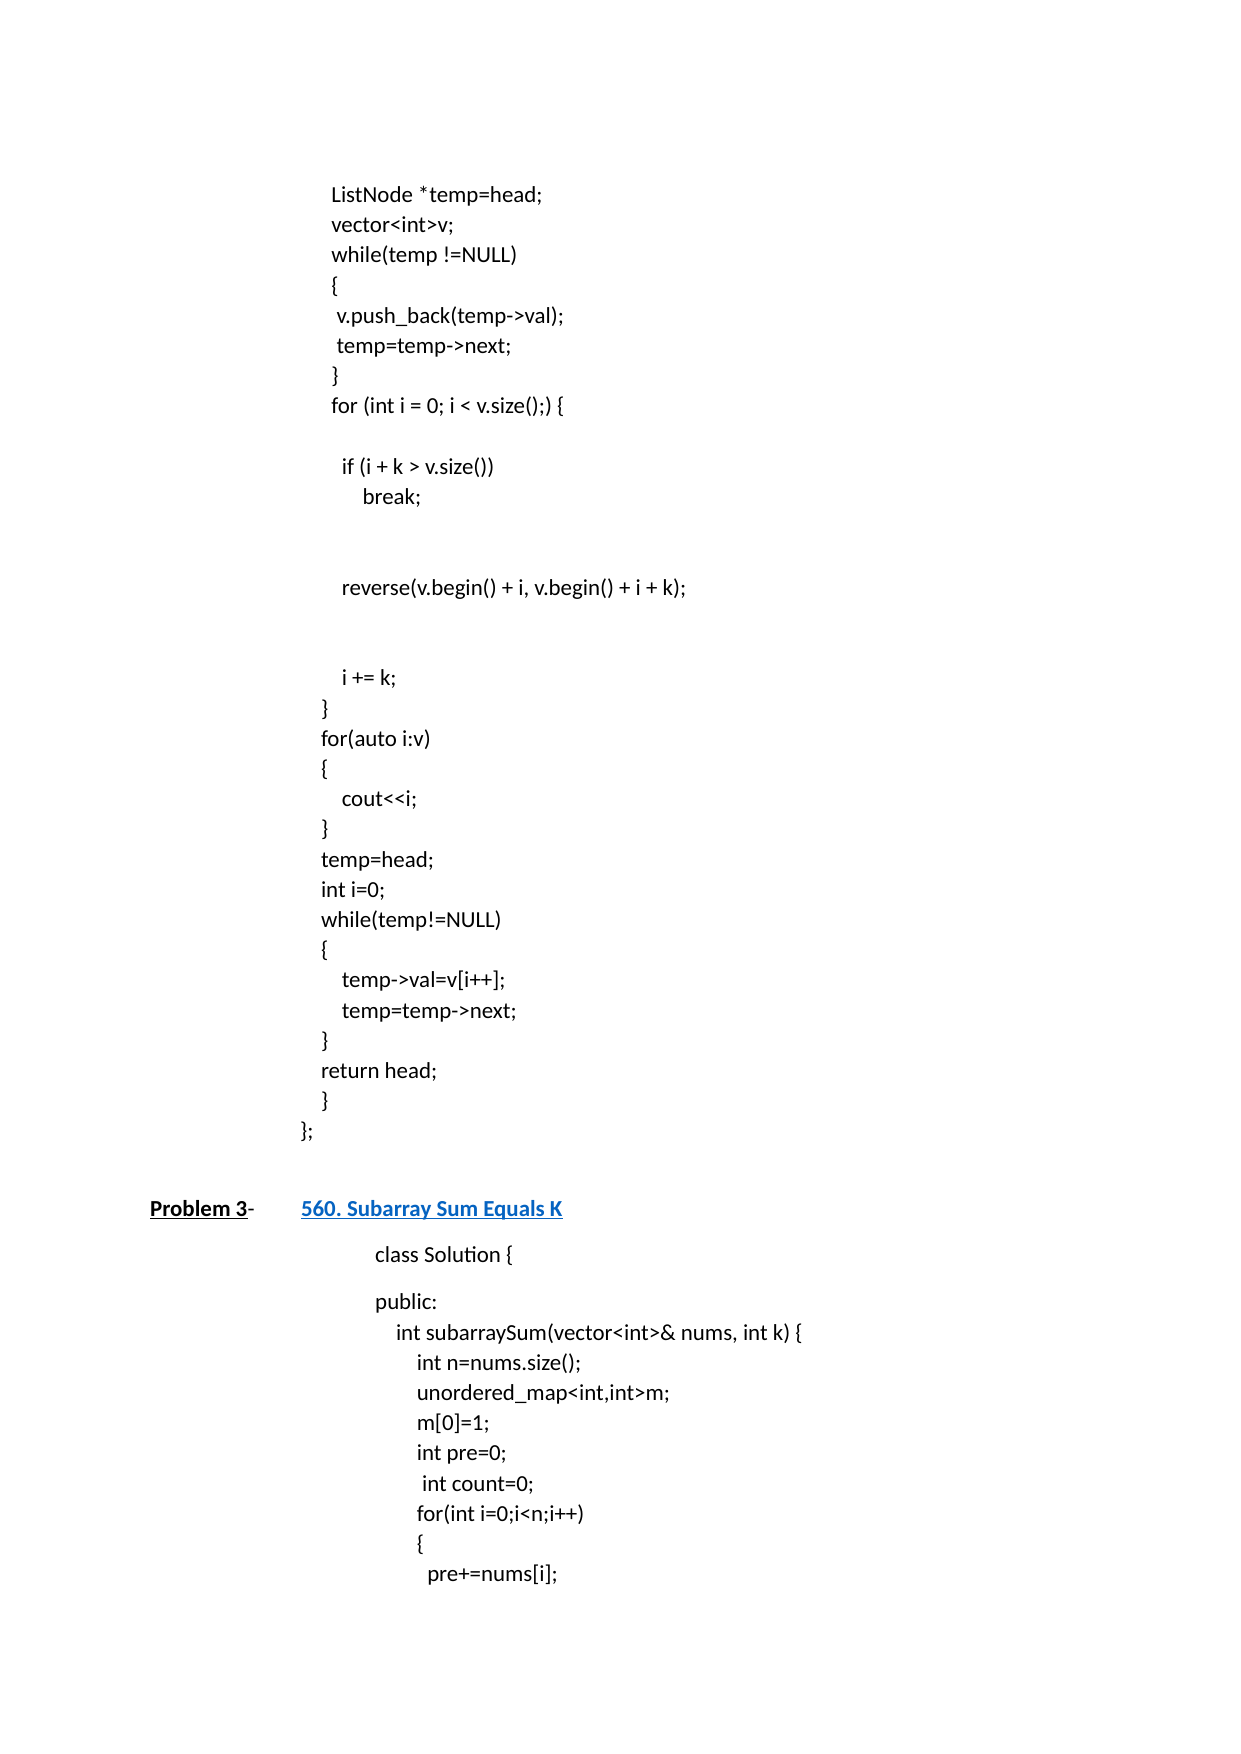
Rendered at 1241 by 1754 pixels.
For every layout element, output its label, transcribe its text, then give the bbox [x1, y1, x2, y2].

text public: [375, 1287, 1090, 1316]
text int i=0; [300, 875, 1090, 903]
text for(int i=0;i<n;i++) [375, 1499, 1090, 1527]
text int n=nums.size(); [375, 1348, 1090, 1376]
text v.push_back(temp->val); [300, 301, 1090, 329]
text } [300, 694, 1090, 722]
text int count=0; [375, 1469, 1090, 1497]
text temp=temp->next; [300, 996, 1090, 1024]
text } [300, 361, 1090, 389]
text return head; [300, 1056, 1090, 1084]
text pre+=nums[i]; [375, 1559, 1090, 1587]
text { [300, 935, 1090, 963]
text class Solution { [150, 1241, 1090, 1269]
text { [300, 271, 1090, 299]
text m[0]=1; [375, 1408, 1090, 1436]
text } [300, 1086, 1090, 1114]
text } [300, 1026, 1090, 1054]
text temp=temp->next; [300, 331, 1090, 359]
text while(temp !=NULL) [300, 241, 1090, 269]
text ListNode *temp=head; [300, 180, 1090, 208]
text temp->val=v[i++]; [300, 966, 1090, 994]
text while(temp!=NULL) [300, 905, 1090, 933]
text { [300, 754, 1090, 782]
text if (i + k > v.size()) [300, 452, 1090, 480]
text break; [300, 482, 1090, 510]
text Problem 3- 560. Subarray Sum Equals K [150, 1194, 1090, 1222]
text cout<<i; [300, 784, 1090, 812]
text { [375, 1529, 1090, 1557]
text i += k; [300, 663, 1090, 692]
text vector<int>v; [300, 210, 1090, 238]
text }; [300, 1117, 1090, 1145]
text temp=head; [300, 845, 1090, 873]
text for (int i = 0; i < v.size();) { [300, 392, 1090, 420]
text for(auto i:v) [300, 724, 1090, 752]
text reverse(v.begin() + i, v.begin() + i + k); [300, 573, 1090, 601]
text int subarraySum(vector<int>& nums, int k) { [375, 1318, 1090, 1346]
text } [300, 814, 1090, 843]
text int pre=0; [375, 1438, 1090, 1467]
text unordered_map<int,int>m; [375, 1378, 1090, 1406]
